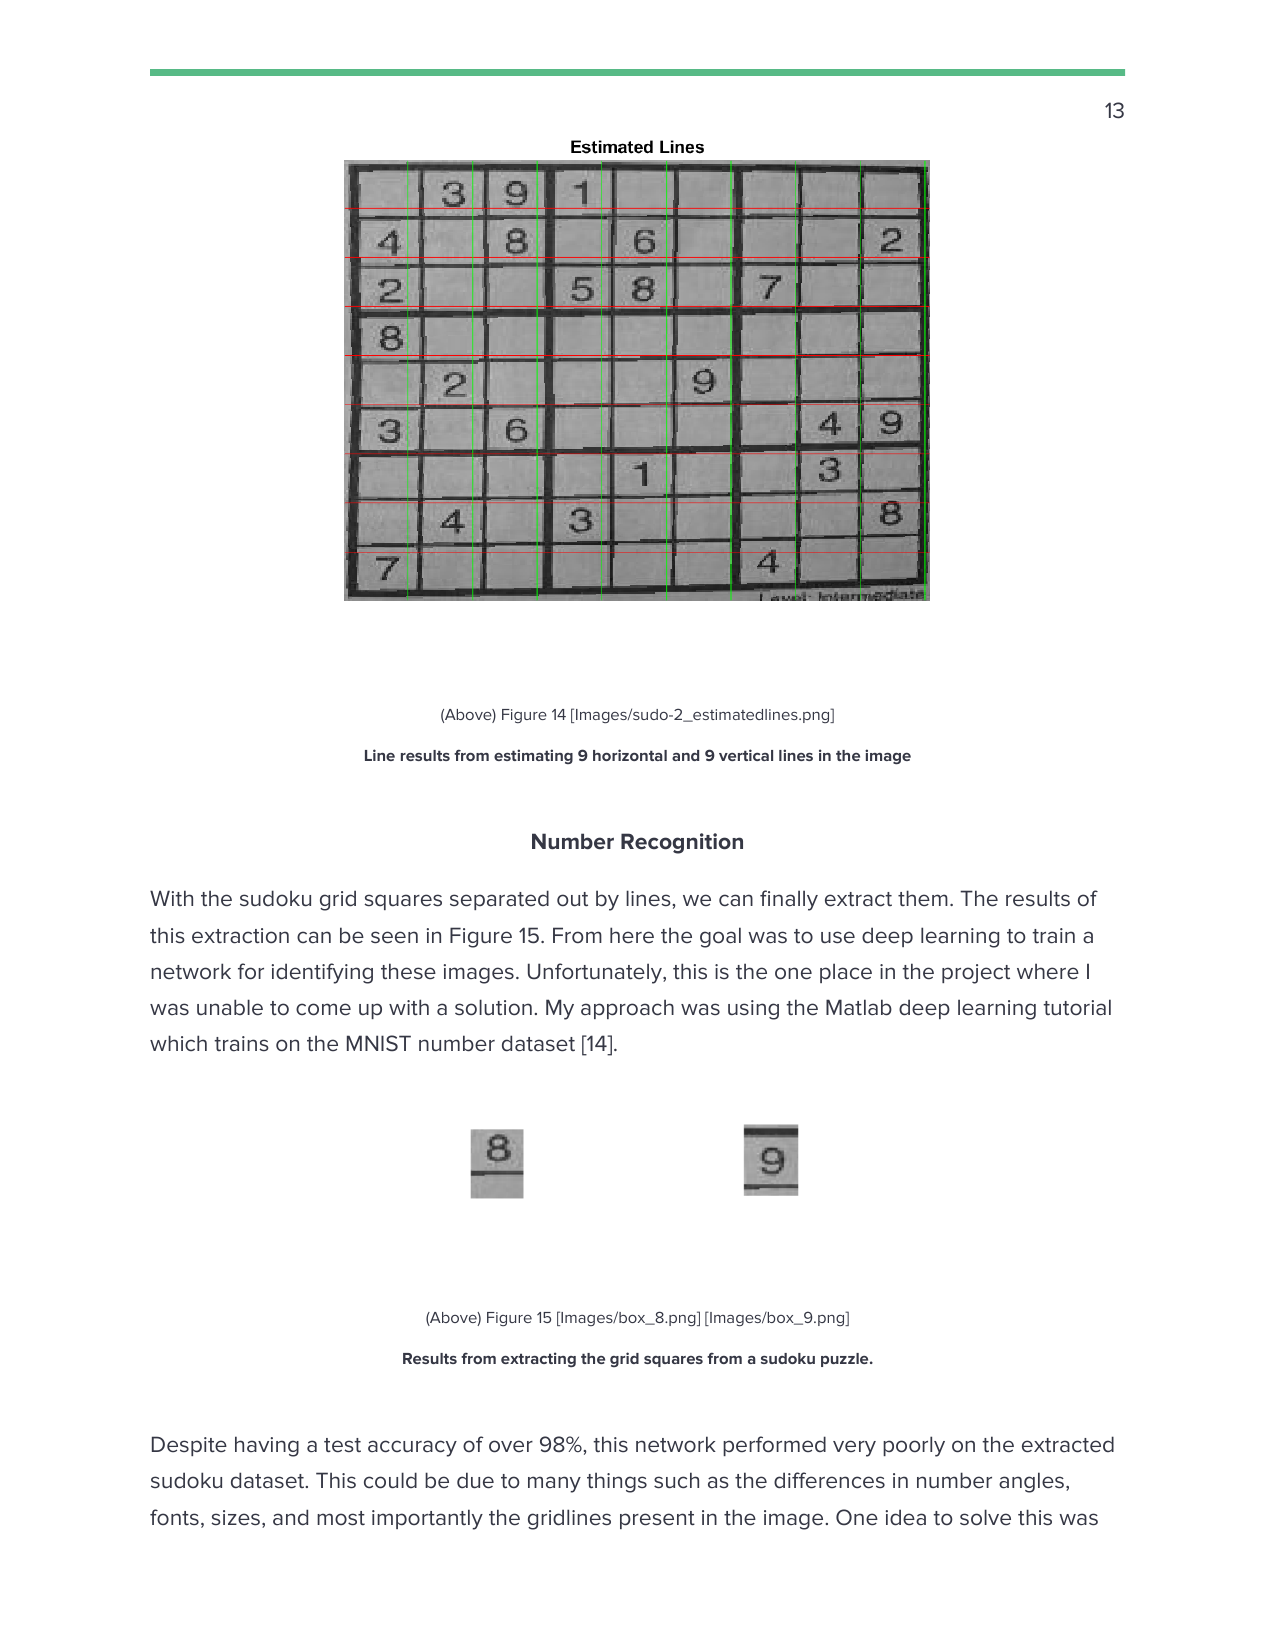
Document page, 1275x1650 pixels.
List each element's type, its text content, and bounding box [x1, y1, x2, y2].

text Number Recognition [150, 829, 1125, 857]
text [150, 1431, 1125, 1532]
text Line results from estimating 9 horizontal and 9 vertical lines in the image [150, 746, 1125, 767]
text Results from extracting the grid squares from a sudoku puzzle. [150, 1349, 1125, 1369]
picture [150, 69, 1125, 76]
picture [363, 1087, 912, 1279]
picture [240, 125, 1035, 677]
text With the sudoku grid squares separated out by lines, we can finally extract them. The results of this extraction can be seen in Figure 15. From here the goal was to use deep learning to train a network for identifying these images. Unfortunately, this is the one place in the project where I was unable to come up with a solution. My approach was using the Matlab deep learning tutorial which trains on the MNIST number dataset [14]. [150, 886, 1125, 1059]
text (Above) Figure 15 [Images/box_8.png] [Images/box_9.png] [150, 1308, 1125, 1328]
text (Above) Figure 14 [Images/sudo-2_estimatedlines.png] [150, 705, 1125, 726]
